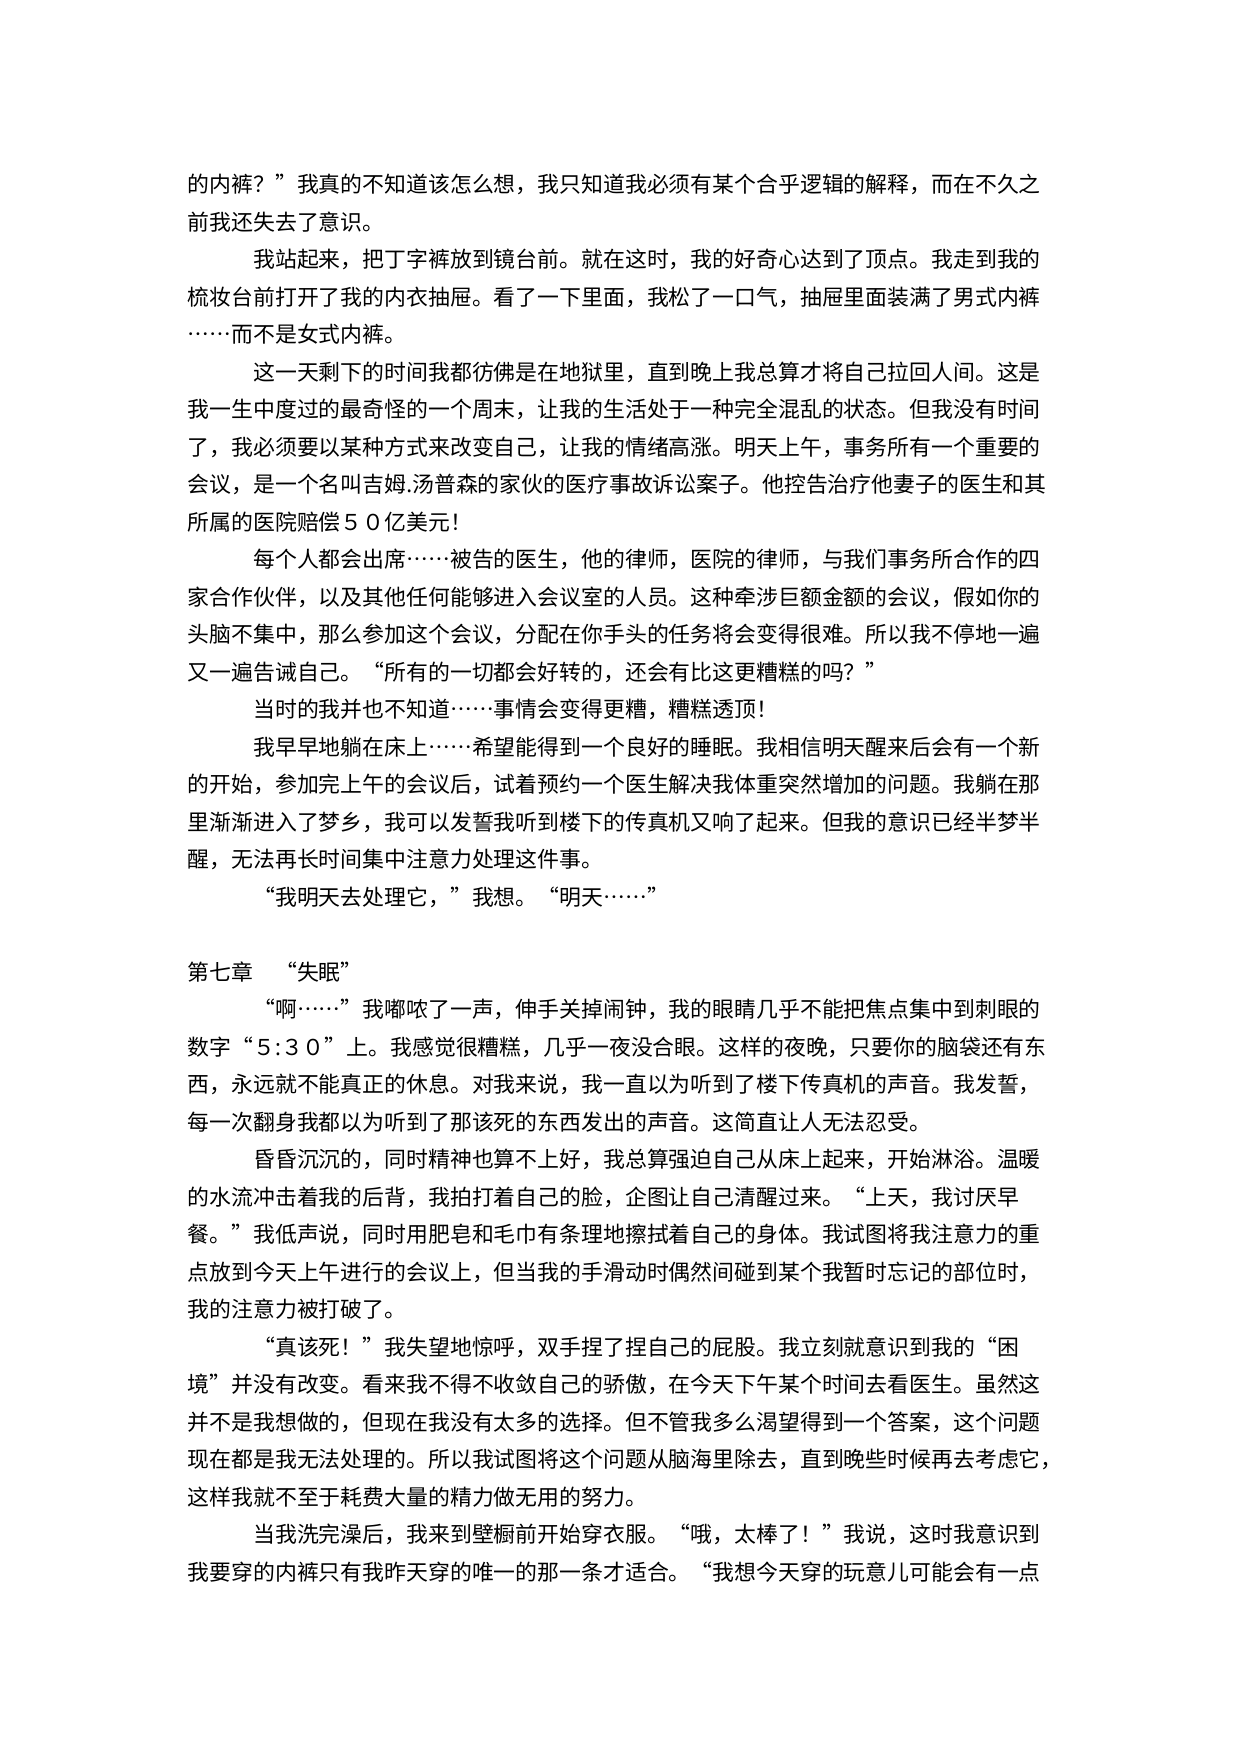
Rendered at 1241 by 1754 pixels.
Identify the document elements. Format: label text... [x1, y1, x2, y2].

text “啊……”我嘟哝了一声，伸手关掉闹钟，我的眼睛几乎不能把焦点集中到刺眼的数字“５:３０”上。我感觉很糟糕，几乎一夜没合眼。这样的夜晚，只要你的脑袋还有东西，永远就不能真正的休息。对我来说，我一直以为听到了楼下传真机的声音。我发誓，每一次翻身我都以为听到了那该死的东西发出的声音。这简直让人无法忍受。 [187, 989, 1053, 1139]
text 第七章 “失眠” [187, 952, 1053, 989]
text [187, 164, 1053, 239]
text 这一天剩下的时间我都彷佛是在地狱里，直到晚上我总算才将自己拉回人间。这是我一生中度过的最奇怪的一个周末，让我的生活处于一种完全混乱的状态。但我没有时间了，我必须要以某种方式来改变自己，让我的情绪高涨。明天上午，事务所有一个重要的会议，是一个名叫吉姆.汤普森的家伙的医疗事故诉讼案子。他控告治疗他妻子的医生和其所属的医院赔偿５０亿美元！ [187, 352, 1053, 539]
text 每个人都会出席……被告的医生，他的律师，医院的律师，与我们事务所合作的四家合作伙伴，以及其他任何能够进入会议室的人员。这种牵涉巨额金额的会议，假如你的头脑不集中，那么参加这个会议，分配在你手头的任务将会变得很难。所以我不停地一遍又一遍告诫自己。“所有的一切都会好转的，还会有比这更糟糕的吗？”) d( g0 Z9 j. o [187, 539, 1053, 689]
text 当时的我并也不知道……事情会变得更糟，糟糕透顶！7 D h( A# H$ C7 r [187, 689, 1053, 727]
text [187, 1514, 1053, 1589]
text “我明天去处理它，”我想。“明天……”! S" ?! a) E4 ] y! n- j [187, 877, 1053, 914]
text 我早早地躺在床上……希望能得到一个良好的睡眠。我相信明天醒来后会有一个新的开始，参加完上午的会议后，试着预约一个医生解决我体重突然增加的问题。我躺在那里渐渐进入了梦乡，我可以发誓我听到楼下的传真机又响了起来。但我的意识已经半梦半醒，无法再长时间集中注意力处理这件事。 [187, 727, 1053, 877]
text 我站起来，把丁字裤放到镜台前。就在这时，我的好奇心达到了顶点。我走到我的梳妆台前打开了我的内衣抽屉。看了一下里面，我松了一口气，抽屉里面装满了男式内裤……而不是女式内裤。( j/ g3 Q) [2 n [187, 239, 1053, 352]
text 昏昏沉沉的，同时精神也算不上好，我总算强迫自己从床上起来，开始淋浴。温暖的水流冲击着我的后背，我拍打着自己的脸，企图让自己清醒过来。“上天，我讨厌早餐。”我低声说，同时用肥皂和毛巾有条理地擦拭着自己的身体。我试图将我注意力的重点放到今天上午进行的会议上，但当我的手滑动时偶然间碰到某个我暂时忘记的部位时，我的注意力被打破了。 [187, 1139, 1053, 1327]
text “真该死！”我失望地惊呼，双手捏了捏自己的屁股。我立刻就意识到我的“困境”并没有改变。看来我不得不收敛自己的骄傲，在今天下午某个时间去看医生。虽然这并不是我想做的，但现在我没有太多的选择。但不管我多么渴望得到一个答案，这个问题现在都是我无法处理的。所以我试图将这个问题从脑海里除去，直到晚些时候再去考虑它，这样我就不至于耗费大量的精力做无用的努力。9 h4 I( ^( U: W/ L8 ?) N. K+ d3 d+ o [187, 1327, 1053, 1514]
